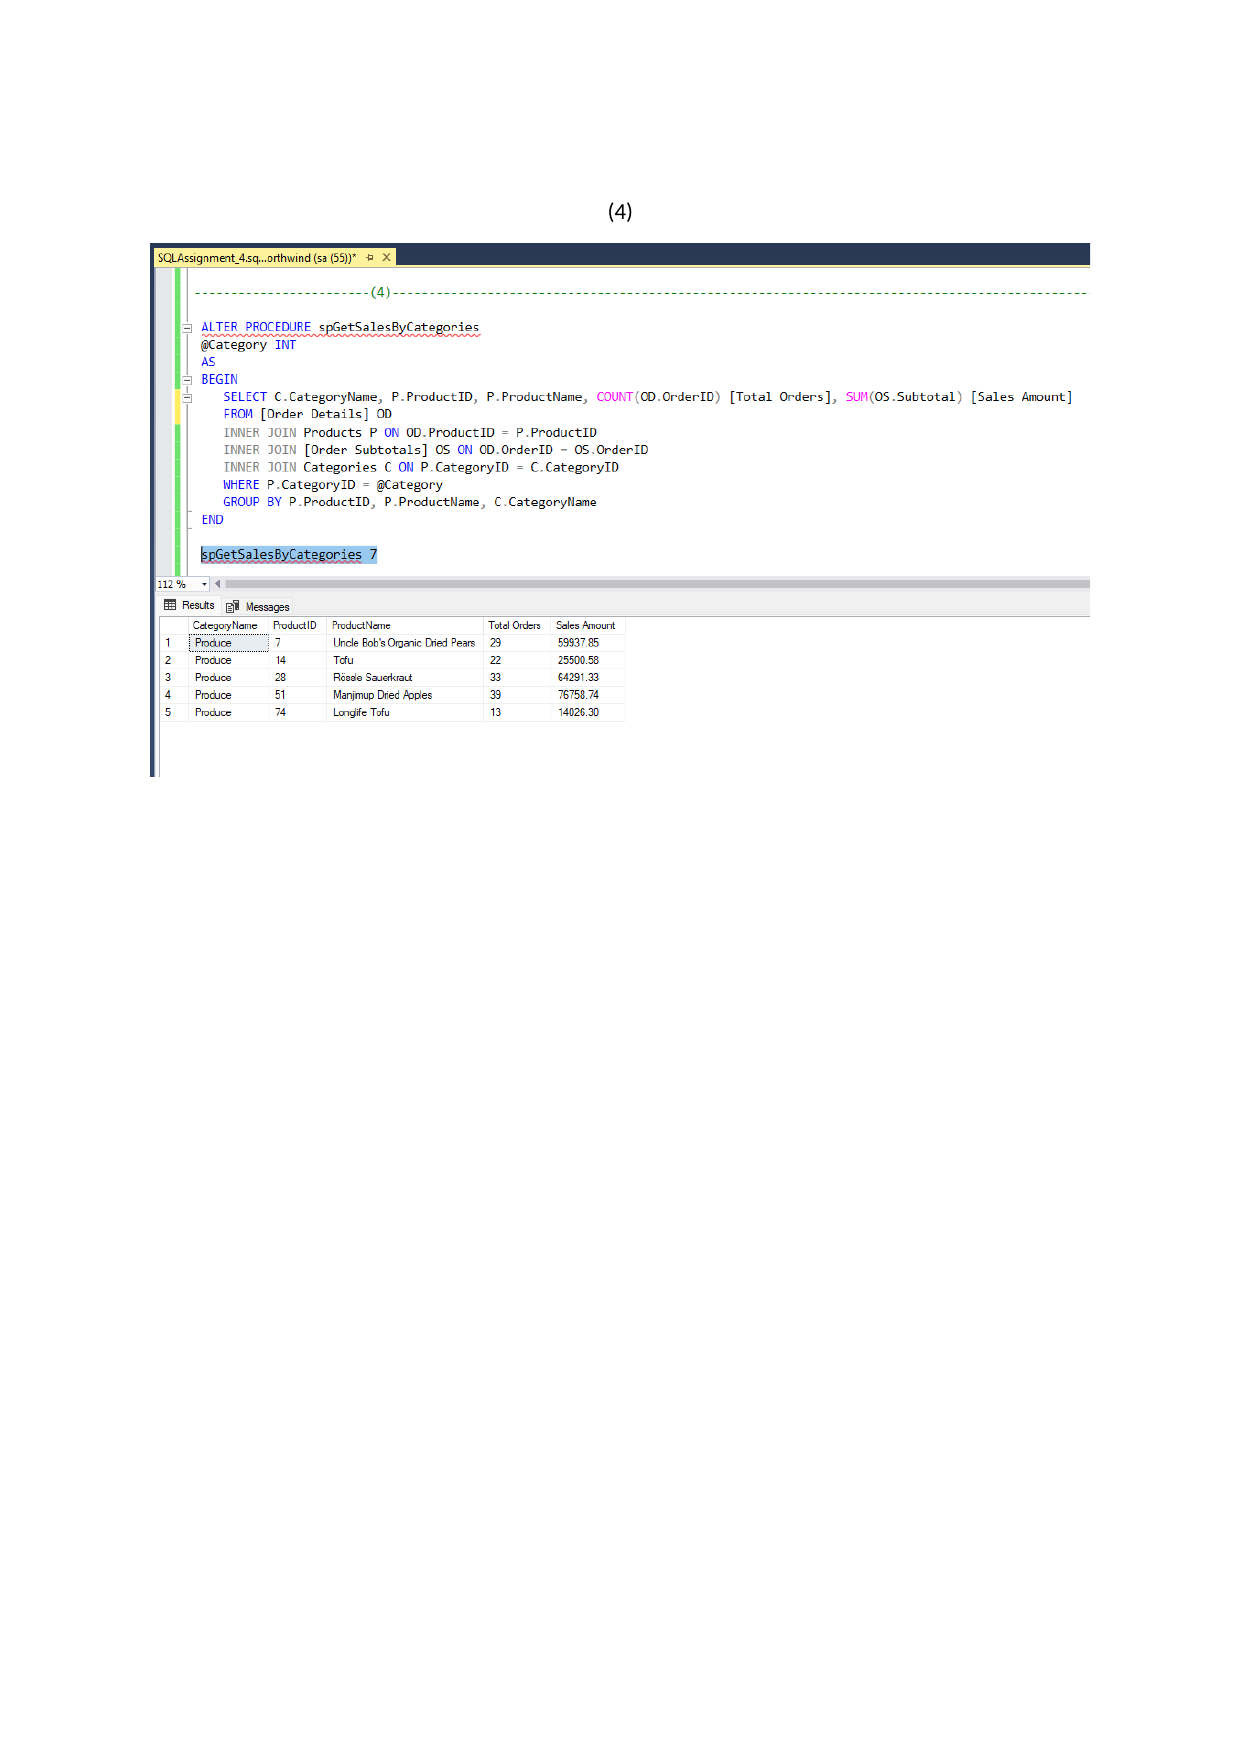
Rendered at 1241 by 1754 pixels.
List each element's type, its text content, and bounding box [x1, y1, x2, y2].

text (4) [150, 197, 1090, 225]
picture [150, 243, 1091, 777]
